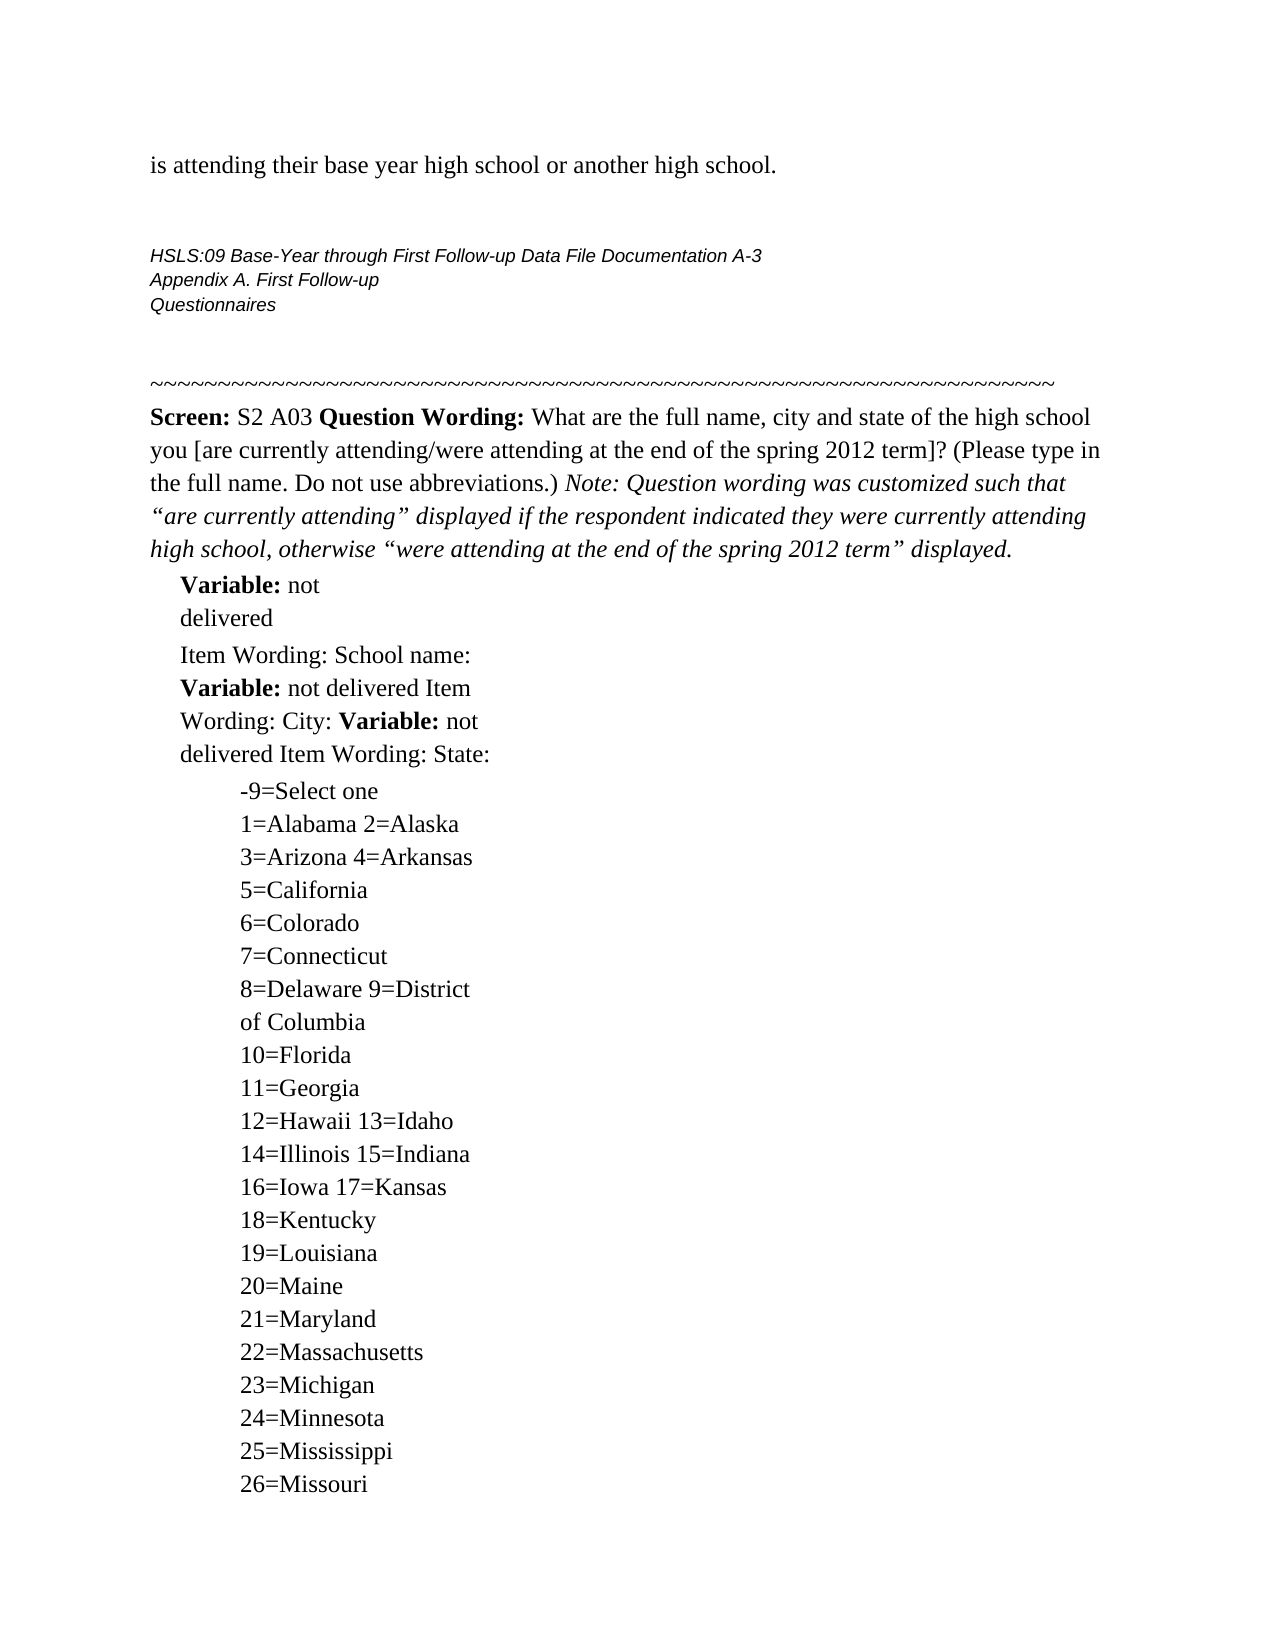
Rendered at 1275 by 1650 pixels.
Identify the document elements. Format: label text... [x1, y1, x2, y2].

text Appendix A. First Follow-up Questionnaires [150, 269, 511, 316]
text Variable: not delivered [180, 570, 418, 632]
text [240, 776, 473, 1498]
text Item Wording: School name: Variable: not delivered Item Wording: City: Variable: not delivered Item Wording: State: [180, 640, 501, 768]
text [150, 150, 1122, 179]
text HSLS:09 Base-Year through First Follow-up Data File Documentation A-3 [150, 244, 1125, 266]
text ~~~~~~~~~~~~~~~~~~~~~~~~~~~~~~~~~~~~~~~~~~~~~~~~~~~~~~~~~~~~~~~~~~~ Screen: S2 A03 Question Wording: What are the full name, city and state of the high school you [are currently attending/were attending at the end of the spring 2012 term]? (Please type in the full name. Do not use abbreviations.) Note: Question wording was customized such that “are currently attending” displayed if the respondent indicated they were currently attending high school, otherwise “were attending at the end of the spring 2012 term” displayed. [150, 369, 1108, 563]
